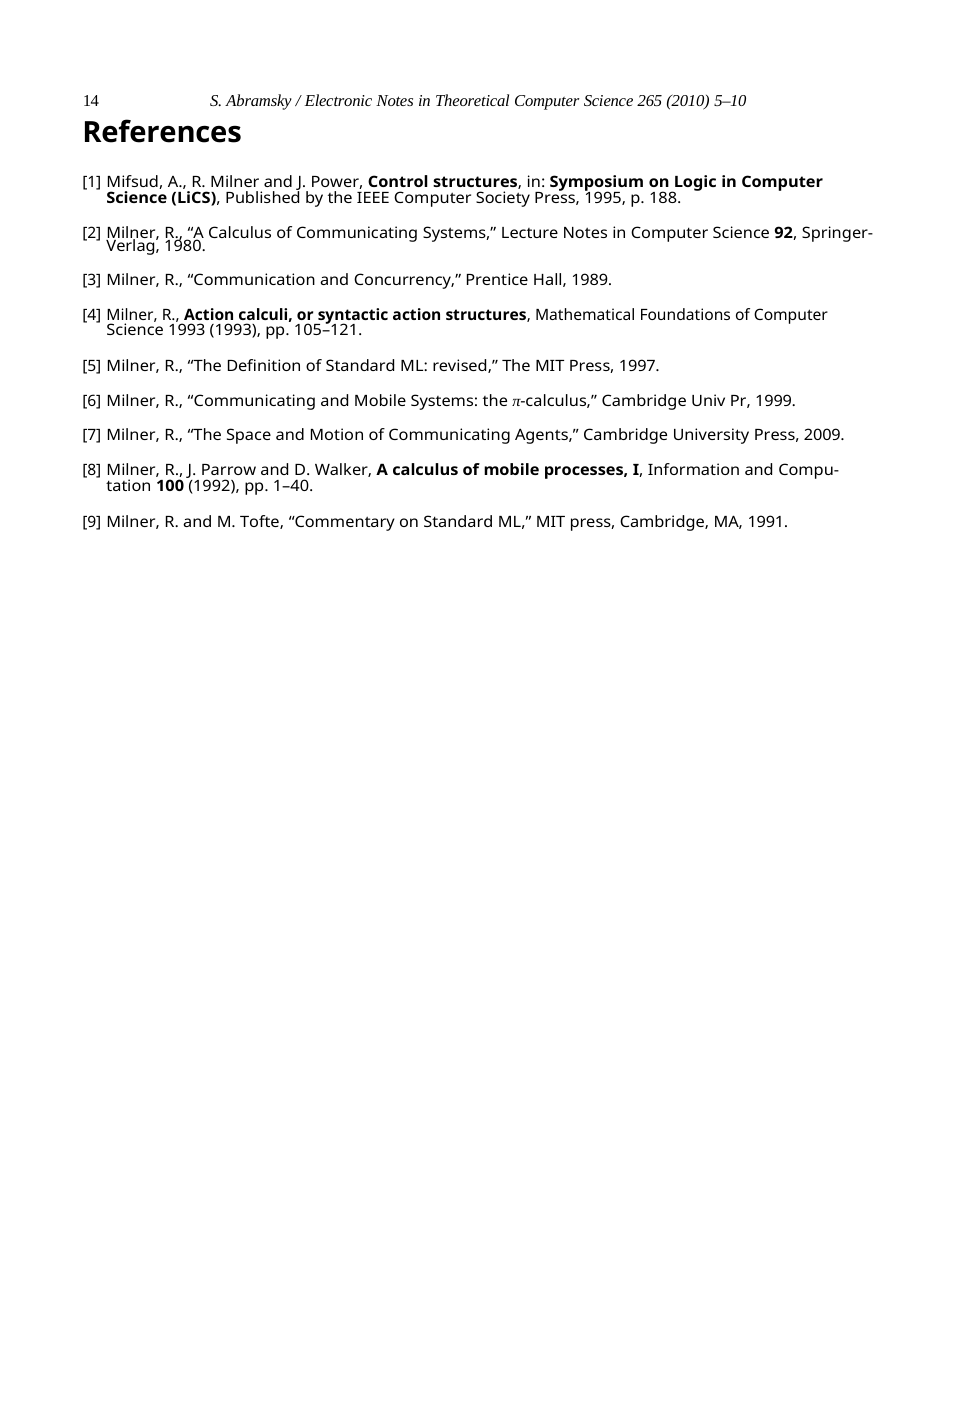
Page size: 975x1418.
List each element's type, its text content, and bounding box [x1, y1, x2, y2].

subtitle References [82, 111, 904, 151]
list Milner, R., Action calculi, or syntactic action structures, Mathematical Foundations of Computer Science 1993 (1993), pp. 105–121. [82, 306, 881, 340]
list Milner, R., J. Parrow and D. Walker, A calculus of mobile processes, I, Information and Compu- tation 100 (1992), pp. 1–40. [82, 462, 881, 496]
list Milner, R. and M. Tofte, “Commentary on Standard ML,” MIT press, Cambridge, MA, 1991. [82, 510, 904, 532]
list Milner, R., “Communicating and Mobile Systems: the π-calculus,” Cambridge Univ Pr, 1999. [82, 389, 904, 411]
list Milner, R., “The Definition of Standard ML: revised,” The MIT Press, 1997. [82, 355, 904, 376]
list Milner, R., “Communication and Concurrency,” Prentice Hall, 1989. [82, 268, 904, 290]
list Milner, R., “The Space and Motion of Communicating Agents,” Cambridge University Press, 2009. [82, 424, 904, 445]
list Milner, R., “A Calculus of Communicating Systems,” Lecture Notes in Computer Science 92, Springer- Verlag, 1980. [82, 227, 881, 256]
list Mifsud, A., R. Milner and J. Power, Control structures, in: Symposium on Logic in Computer Science (LiCS), Published by the IEEE Computer Society Press, 1995, p. 188. [82, 174, 881, 208]
